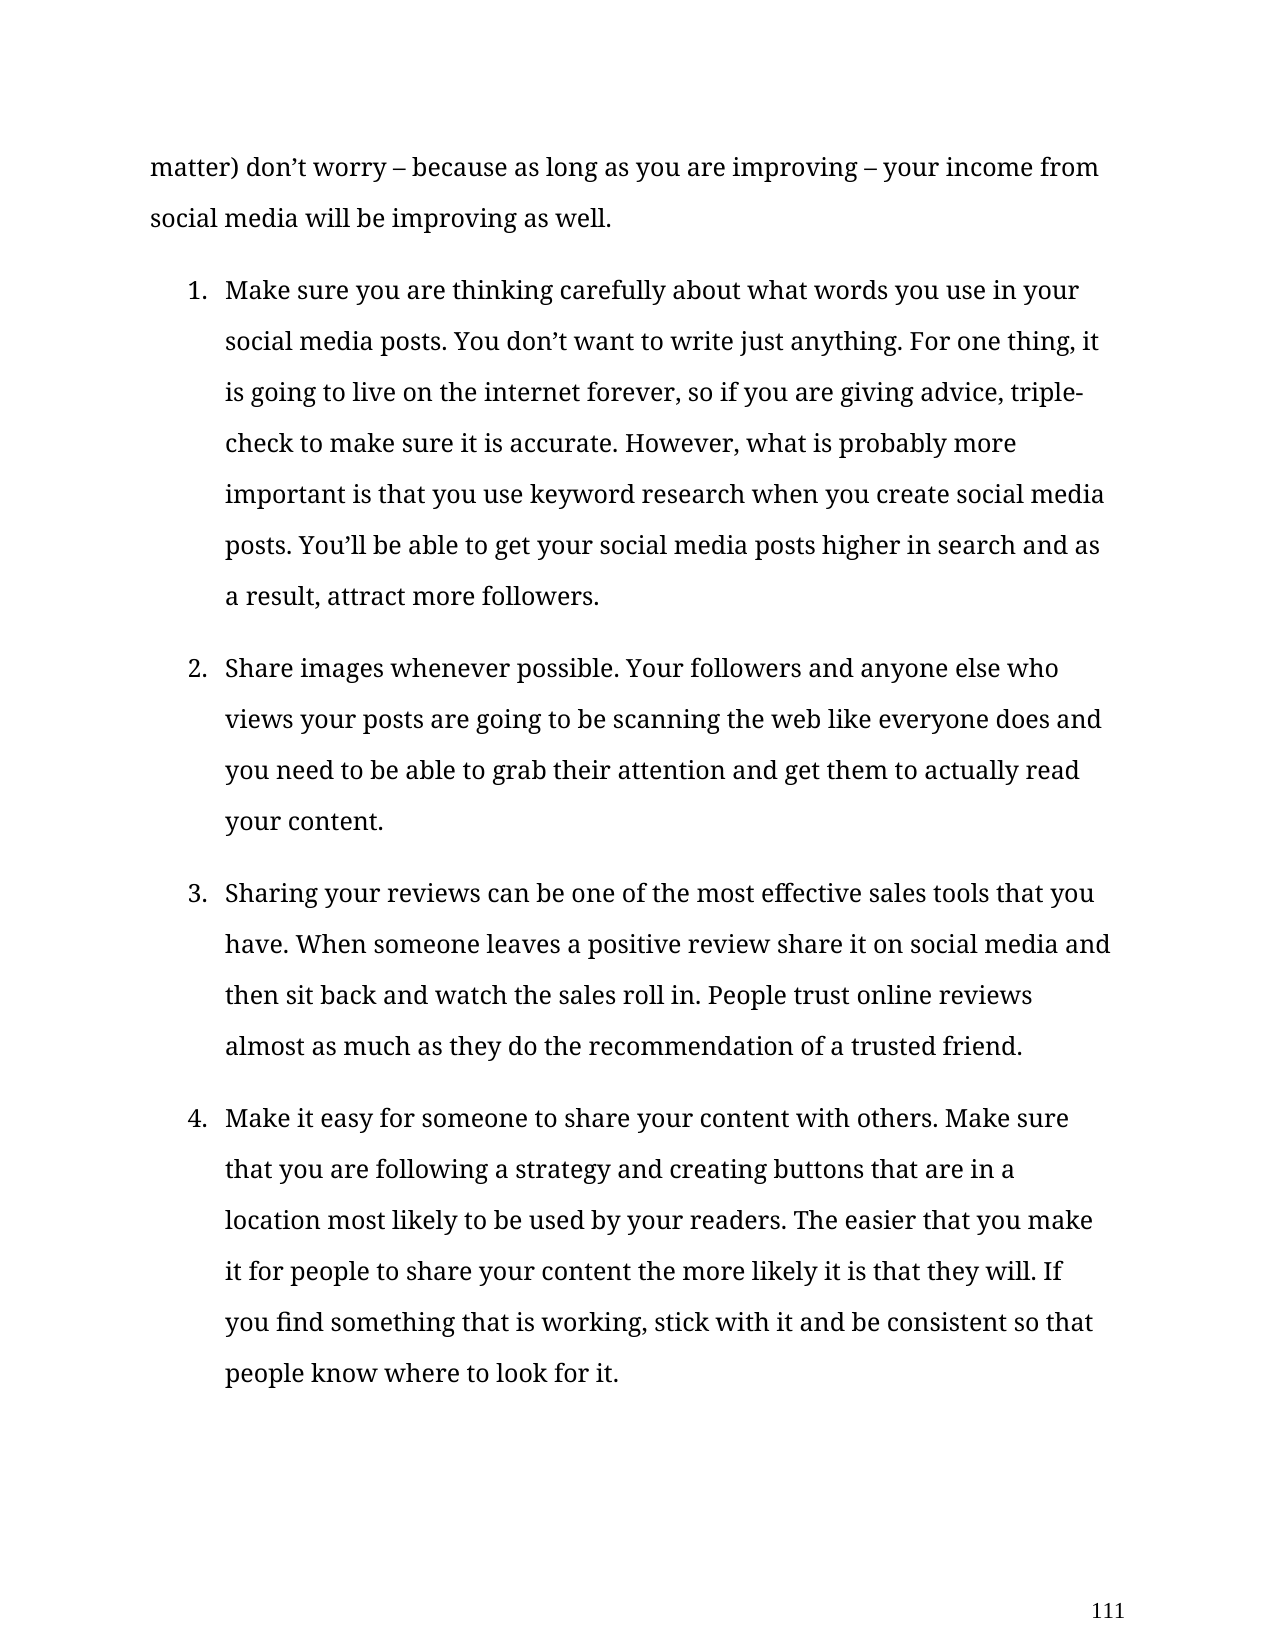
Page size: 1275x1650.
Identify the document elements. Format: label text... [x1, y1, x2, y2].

list Share images whenever possible. Your followers and anyone else who views your posts are going to be scanning the web like everyone does and you need to be able to grab their attention and get them to actually read your content. [187, 651, 1117, 838]
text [150, 150, 1102, 235]
list Make it easy for someone to share your content with others. Make sure that you are following a strategy and creating buttons that are in a location most likely to be used by your readers. The easier that you make it for people to share your content the more likely it is that they will. If you find something that is working, stick with it and be consistent so that people know where to look for it. [187, 1101, 1102, 1390]
list Make sure you are thinking carefully about what words you use in your social media posts. You don’t want to write just anything. For one thing, it is going to live on the internet forever, so if you are giving advice, triple-check to make sure it is accurate. However, what is probably more important is that you use keyword research when you create social media posts. You’ll be able to get your social media posts higher in search and as a result, attract more followers. [187, 273, 1117, 613]
list Sharing your reviews can be one of the most effective sales tools that you have. When someone leaves a positive review share it on social media and then sit back and watch the sales roll in. People trust online reviews almost as much as they do the recommendation of a trusted friend. [187, 876, 1117, 1063]
